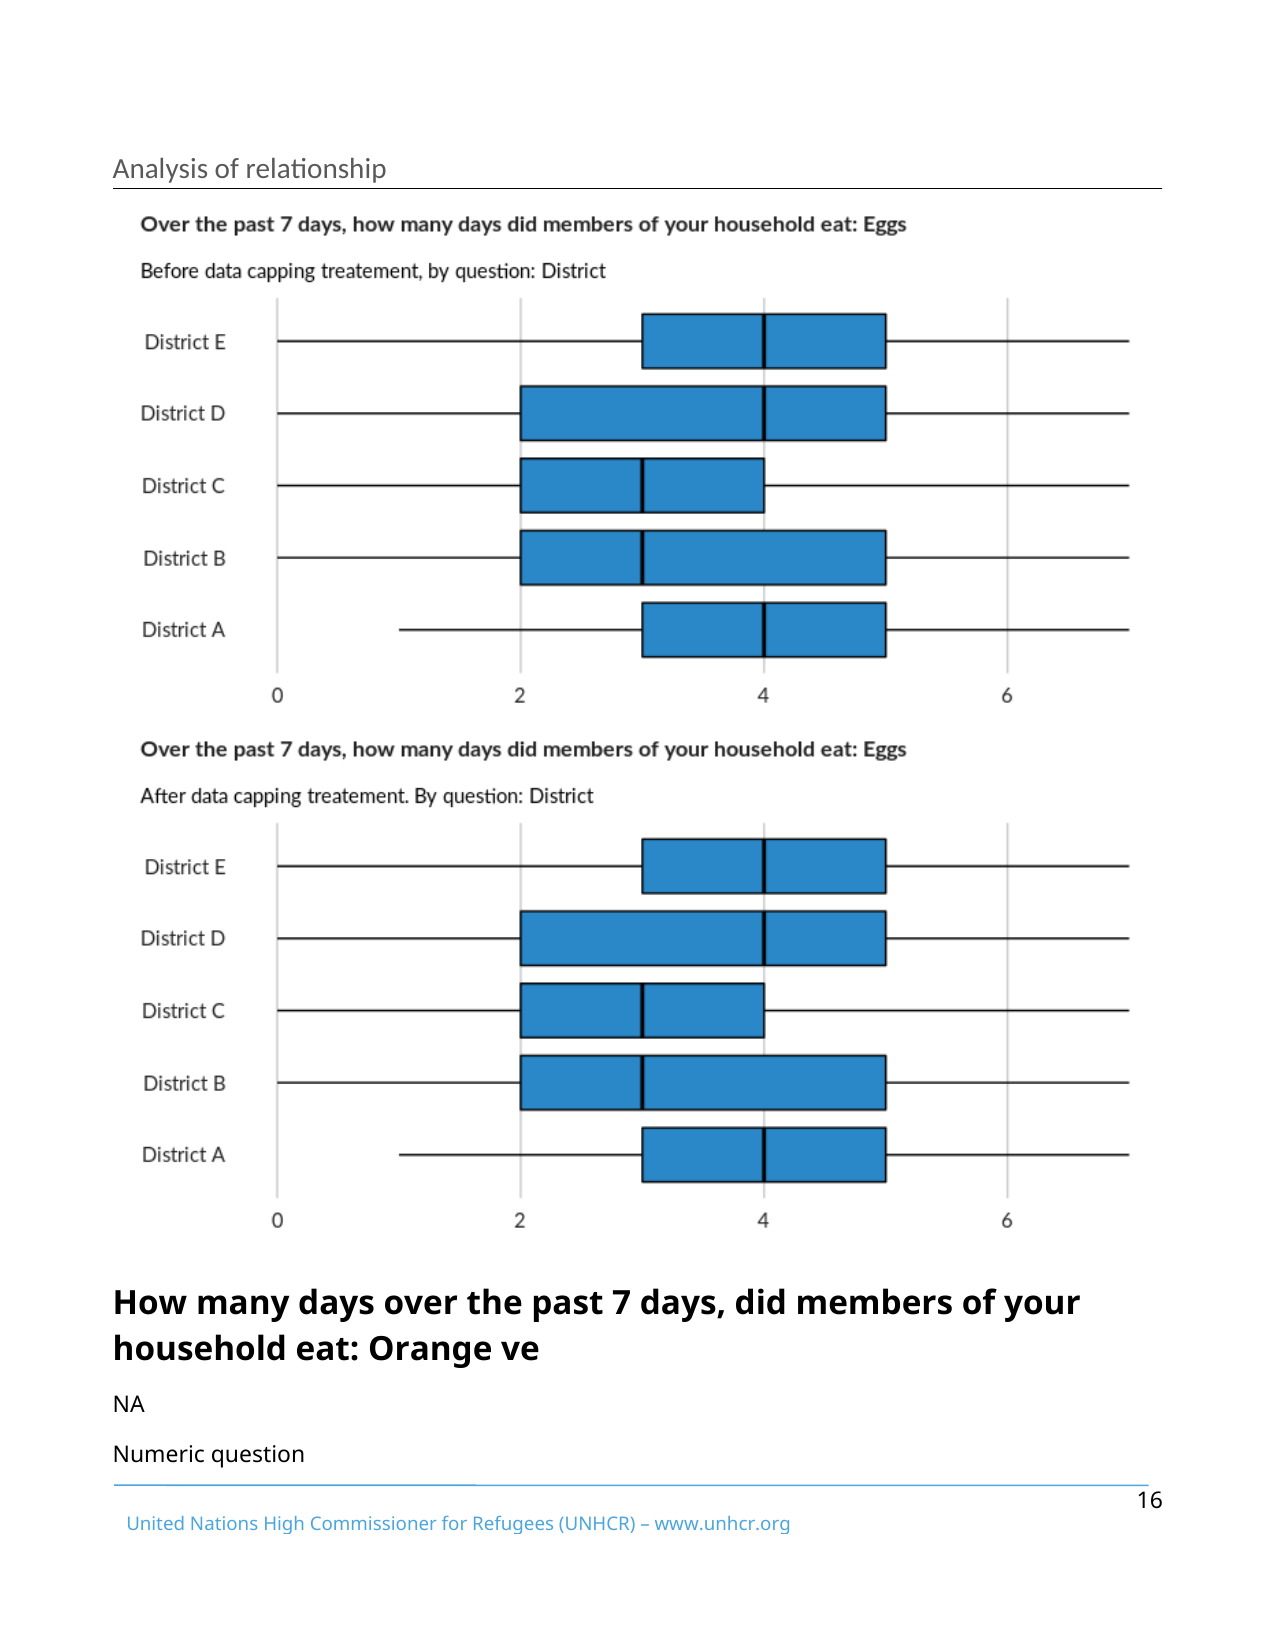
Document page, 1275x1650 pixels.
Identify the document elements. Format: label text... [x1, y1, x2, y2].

text Numeric question [112, 1438, 1162, 1470]
picture [131, 208, 1182, 1258]
subtitle Analysis of relationship [112, 150, 1162, 189]
text NA [112, 1388, 1162, 1420]
subtitle How many days over the past 7 days, did members of your household eat: Orange ve [112, 1279, 1162, 1370]
